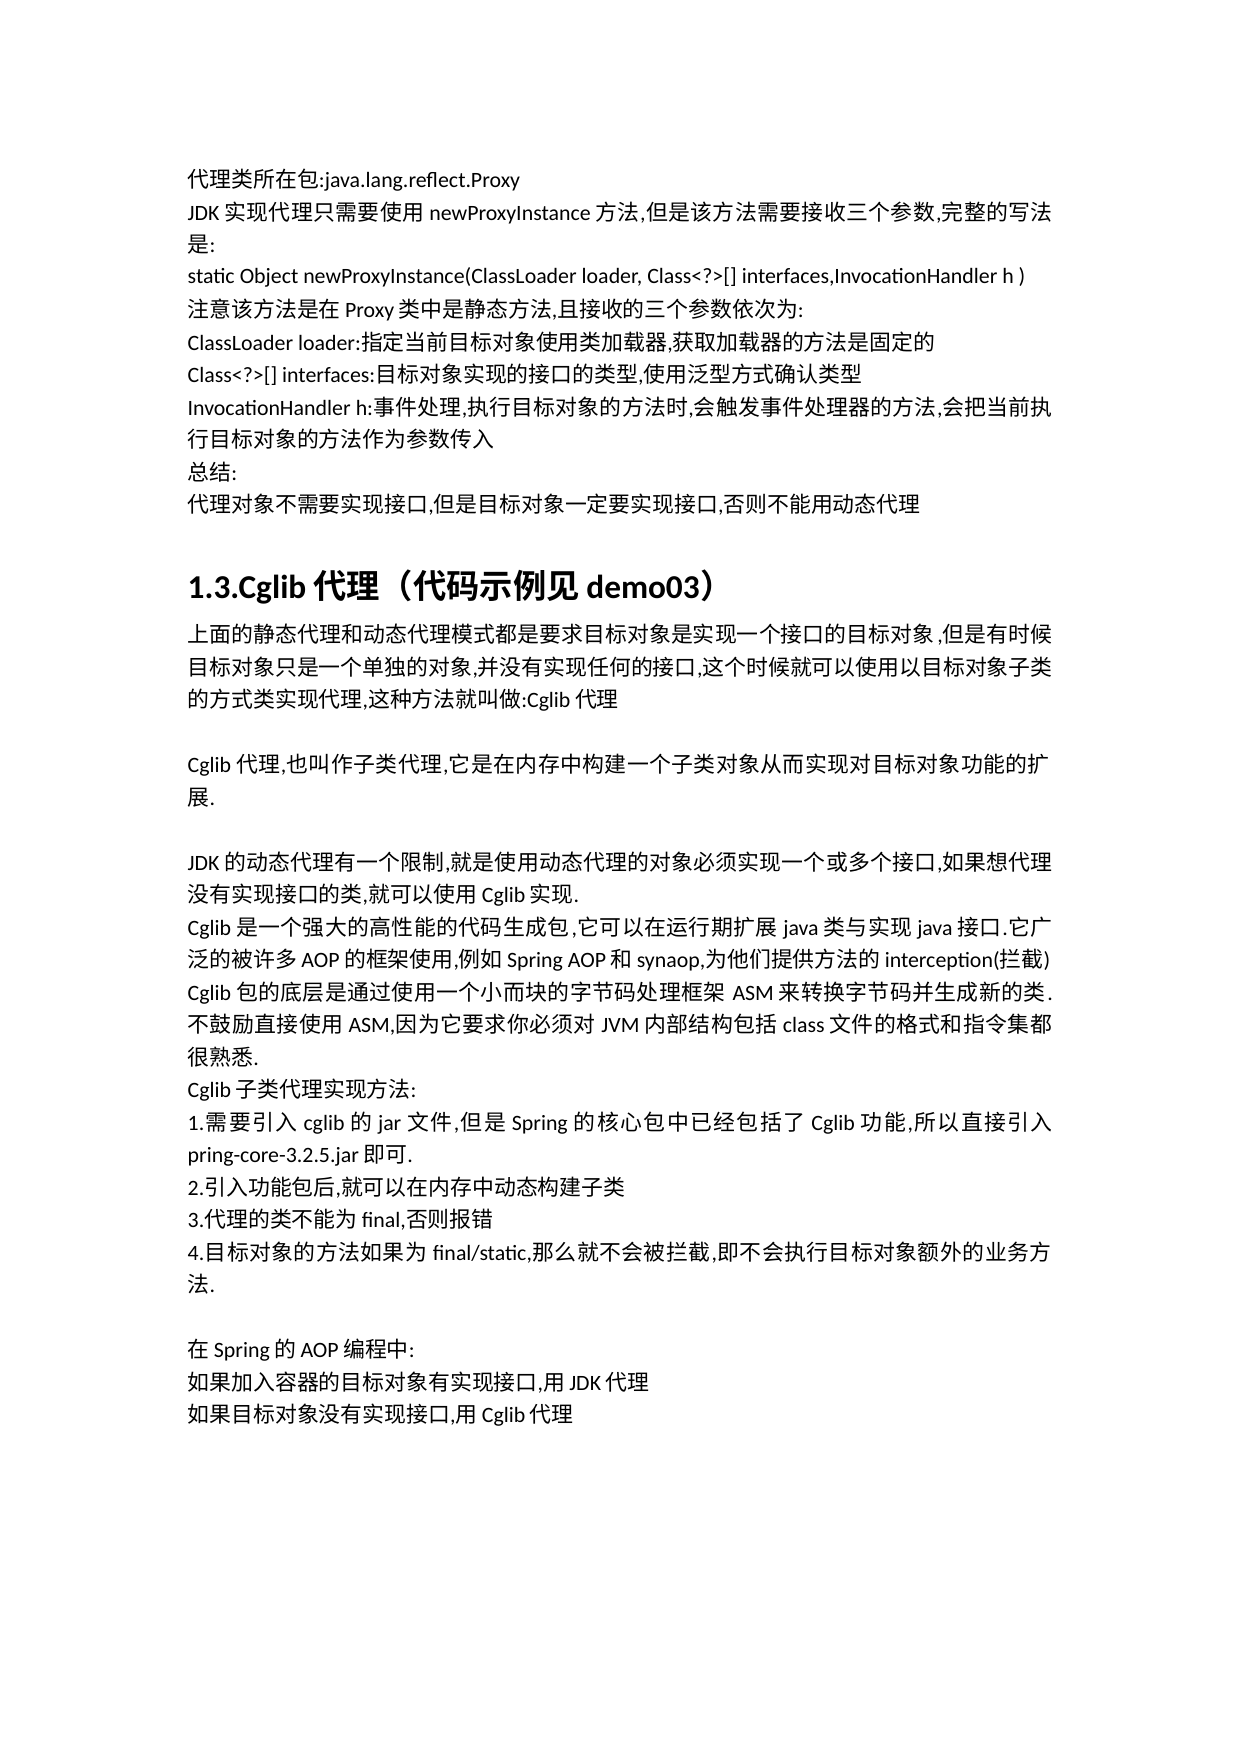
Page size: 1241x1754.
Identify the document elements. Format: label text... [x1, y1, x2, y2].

text 总结: [187, 454, 1053, 487]
text 在Spring的AOP编程中: [187, 1332, 1053, 1364]
text 3.代理的类不能为final,否则报错 [187, 1202, 1053, 1234]
text Cglib包的底层是通过使用一个小而块的字节码处理框架ASM来转换字节码并生成新的类.不鼓励直接使用ASM,因为它要求你必须对JVM内部结构包括class文件的格式和指令集都很熟悉. [187, 974, 1053, 1072]
text InvocationHandler h:事件处理,执行目标对象的方法时,会触发事件处理器的方法,会把当前执行目标对象的方法作为参数传入 [187, 389, 1053, 454]
text 1.3.Cglib代理（代码示例见demo03） [187, 552, 1053, 617]
text 如果目标对象没有实现接口,用Cglib代理 [187, 1397, 1053, 1429]
text static Object newProxyInstance(ClassLoader loader, Class<?>[] interfaces,InvocationHandler h ) [187, 259, 1053, 292]
text 如果加入容器的目标对象有实现接口,用JDK代理 [187, 1364, 1053, 1397]
text JDK实现代理只需要使用newProxyInstance方法,但是该方法需要接收三个参数,完整的写法是: [187, 194, 1053, 259]
text 4.目标对象的方法如果为final/static,那么就不会被拦截,即不会执行目标对象额外的业务方法. [187, 1234, 1053, 1299]
text 代理对象不需要实现接口,但是目标对象一定要实现接口,否则不能用动态代理 [187, 487, 1053, 519]
text Cglib子类代理实现方法: [187, 1072, 1053, 1104]
text Class<?>[] interfaces:目标对象实现的接口的类型,使用泛型方式确认类型 [187, 357, 1053, 389]
text 1.需要引入cglib的jar文件,但是Spring的核心包中已经包括了Cglib功能,所以直接引入pring-core-3.2.5.jar即可. [187, 1104, 1053, 1169]
text JDK的动态代理有一个限制,就是使用动态代理的对象必须实现一个或多个接口,如果想代理没有实现接口的类,就可以使用Cglib实现. [187, 844, 1053, 909]
text 注意该方法是在Proxy类中是静态方法,且接收的三个参数依次为: [187, 292, 1053, 324]
text 2.引入功能包后,就可以在内存中动态构建子类 [187, 1169, 1053, 1202]
text Cglib代理,也叫作子类代理,它是在内存中构建一个子类对象从而实现对目标对象功能的扩展. [187, 747, 1053, 812]
text 上面的静态代理和动态代理模式都是要求目标对象是实现一个接口的目标对象,但是有时候目标对象只是一个单独的对象,并没有实现任何的接口,这个时候就可以使用以目标对象子类的方式类实现代理,这种方法就叫做:Cglib代理 [187, 617, 1053, 714]
text ClassLoader loader:指定当前目标对象使用类加载器,获取加载器的方法是固定的 [187, 324, 1053, 357]
text 代理类所在包:java.lang.reflect.Proxy [187, 162, 1053, 194]
text Cglib是一个强大的高性能的代码生成包,它可以在运行期扩展java类与实现java接口.它广泛的被许多AOP的框架使用,例如Spring AOP和synaop,为他们提供方法的interception(拦截) [187, 909, 1053, 974]
